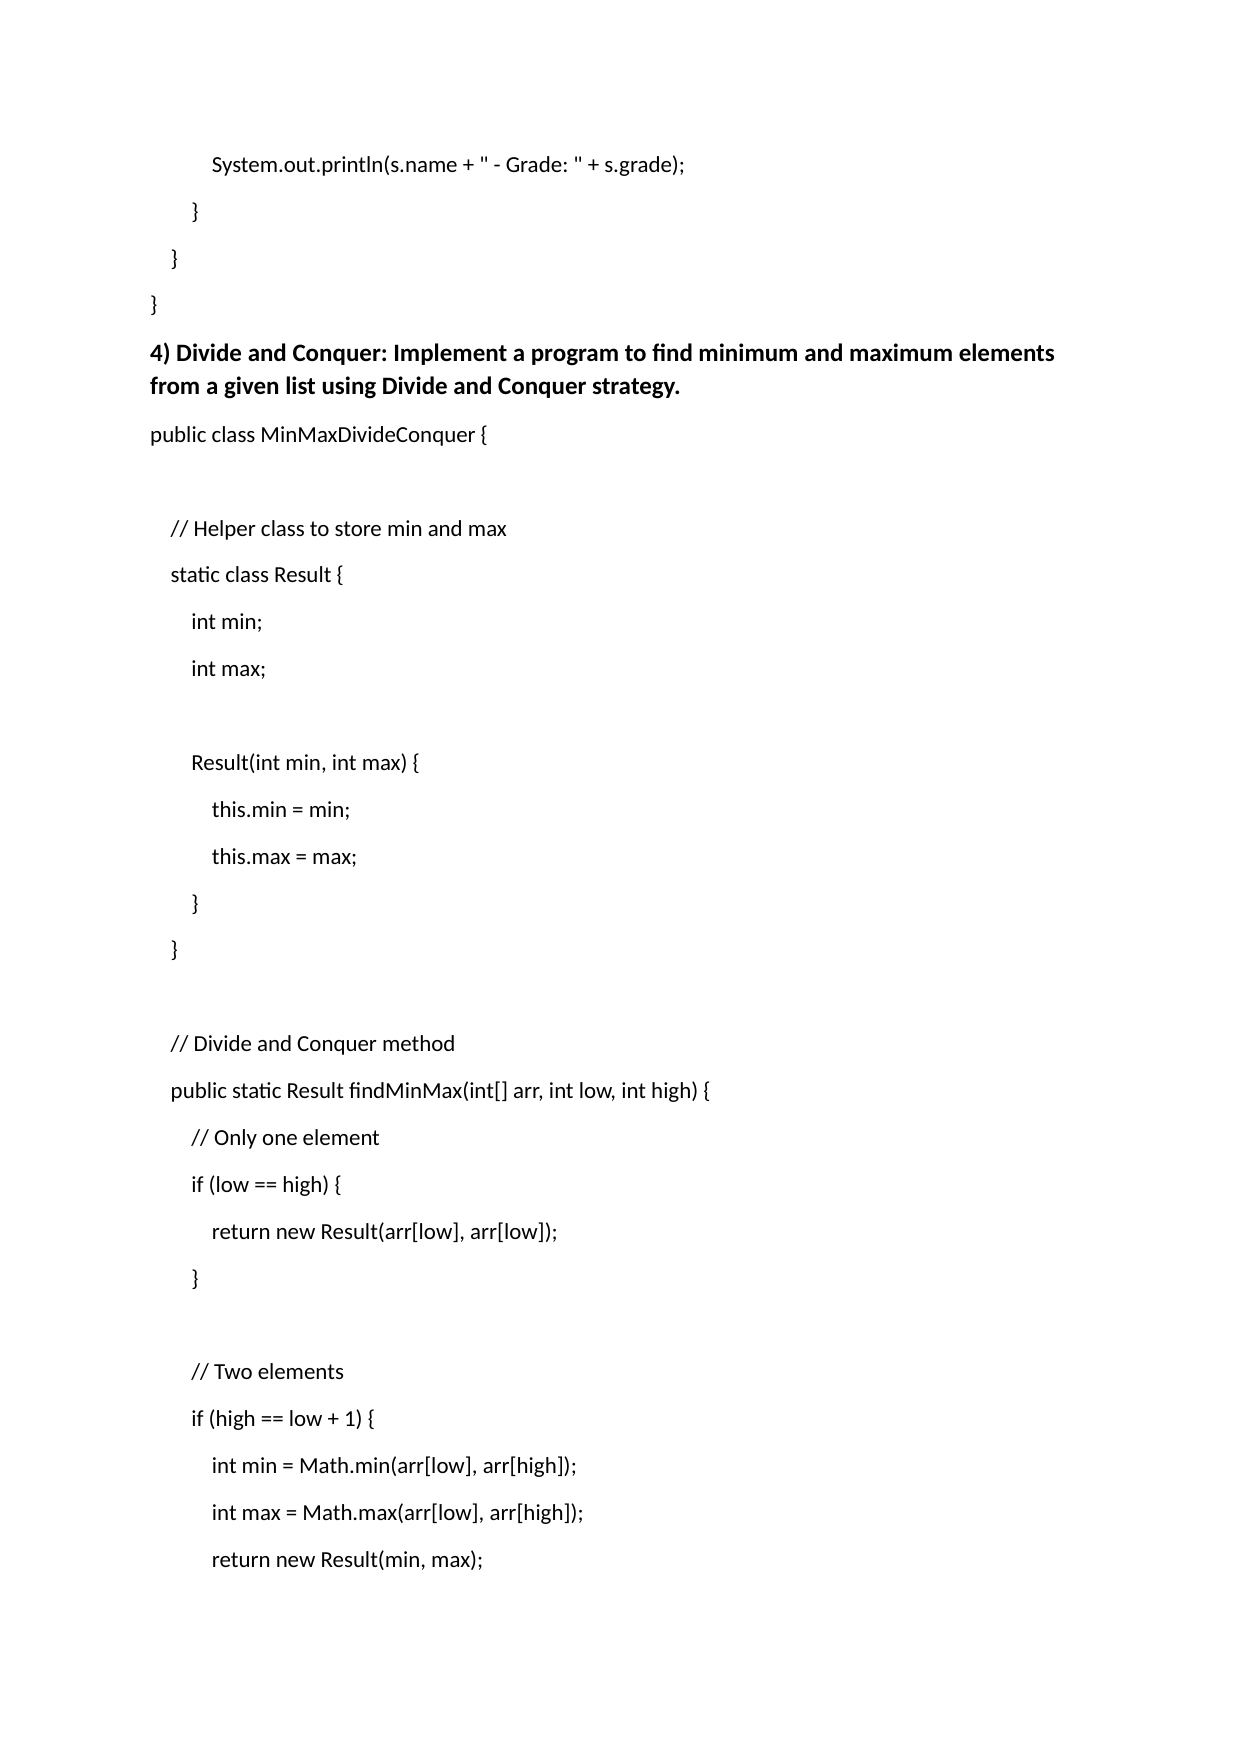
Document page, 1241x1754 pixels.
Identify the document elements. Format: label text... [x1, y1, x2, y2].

text if (high == low + 1) { [150, 1404, 1090, 1432]
text System.out.println(s.name + " - Grade: " + s.grade); [150, 150, 1090, 178]
text } [150, 197, 1090, 225]
text if (low == high) { [150, 1170, 1090, 1198]
text // Divide and Conquer method [150, 1029, 1090, 1057]
text } [150, 244, 1090, 272]
text int min = Math.min(arr[low], arr[high]); [150, 1451, 1090, 1479]
text this.max = max; [150, 842, 1090, 870]
text return new Result(min, max); [150, 1545, 1090, 1573]
text int max = Math.max(arr[low], arr[high]); [150, 1498, 1090, 1526]
text Result(int min, int max) { [150, 748, 1090, 776]
text return new Result(arr[low], arr[low]); [150, 1217, 1090, 1245]
text public static Result findMinMax(int[] arr, int low, int high) { [150, 1076, 1090, 1104]
text } [150, 1264, 1090, 1292]
text int min; [150, 607, 1090, 636]
text } [150, 889, 1090, 917]
text } [150, 936, 1090, 964]
text static class Result { [150, 561, 1090, 589]
text // Two elements [150, 1357, 1090, 1386]
text // Helper class to store min and max [150, 514, 1090, 542]
text this.min = min; [150, 795, 1090, 823]
text 4) Divide and Conquer: Implement a program to find minimum and maximum elements from a given list using Divide and Conquer strategy. [150, 337, 1090, 401]
text public class MinMaxDivideConquer { [150, 420, 1090, 448]
text // Only one element [150, 1123, 1090, 1151]
text int max; [150, 654, 1090, 682]
text } [150, 291, 1090, 319]
